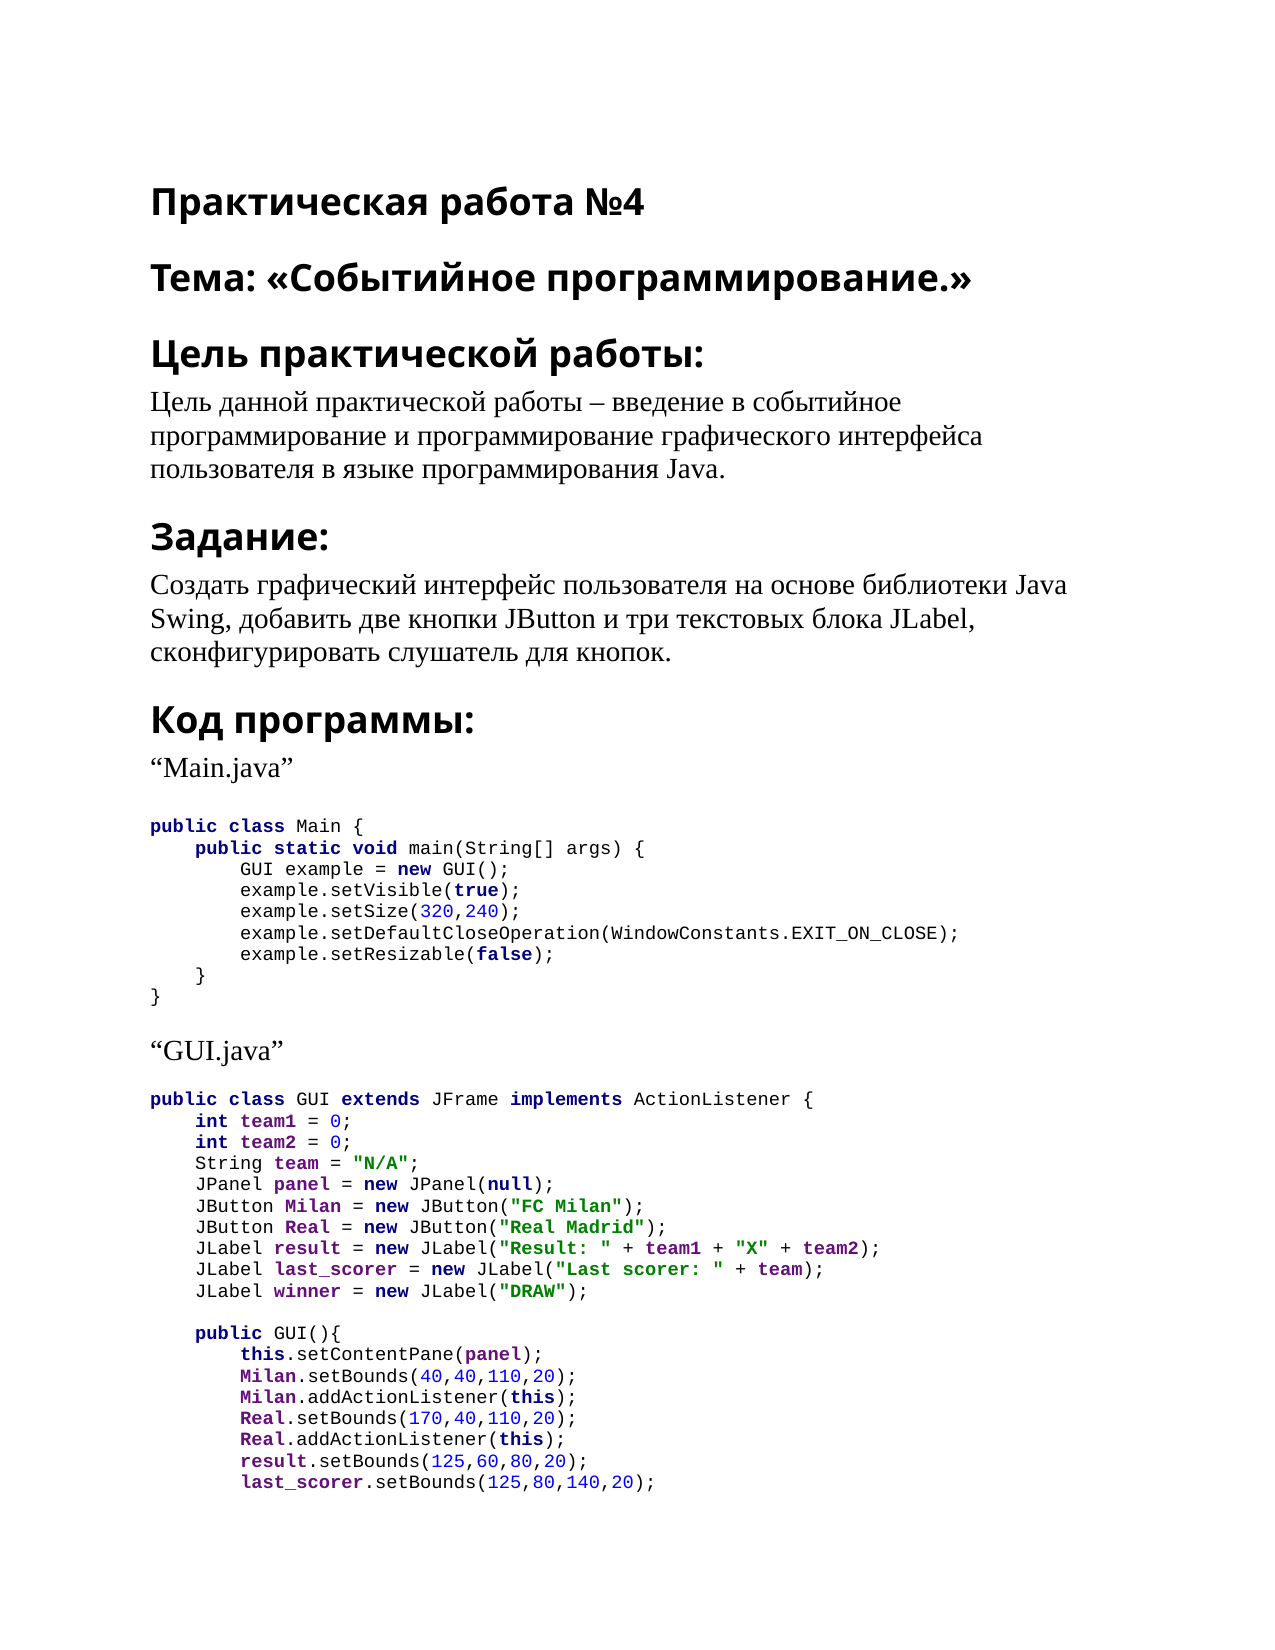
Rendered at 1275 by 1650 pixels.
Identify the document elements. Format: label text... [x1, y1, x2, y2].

subtitle Цель практической работы: [150, 327, 1125, 378]
text Цель данной практической работы – введение в событийное программирование и программирование графического интерфейса пользователя в языке программирования Java. [150, 384, 1125, 485]
text “Main.java” [150, 750, 1125, 784]
text “GUI.java” [150, 1033, 1125, 1066]
subtitle Код программы: [150, 693, 1125, 744]
text public class Main { public static void main(String[] args) { GUI example = new GUI(); example.setVisible(true); example.setSize(320,240); example.setDefaultCloseOperation(WindowConstants.EXIT_ON_CLOSE); example.setResizable(false); } } [150, 817, 1125, 1008]
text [150, 1090, 1125, 1494]
text Создать графический интерфейс пользователя на основе библиотеки Java Swing, добавить две кнопки JButton и три текстовых блока JLabel, сконфигурировать слушатель для кнопок. [150, 567, 1125, 668]
subtitle Тема: «Событийное программирование.» [150, 251, 1125, 302]
subtitle Задание: [150, 510, 1125, 561]
subtitle Практическая работа №4 [150, 175, 1125, 226]
